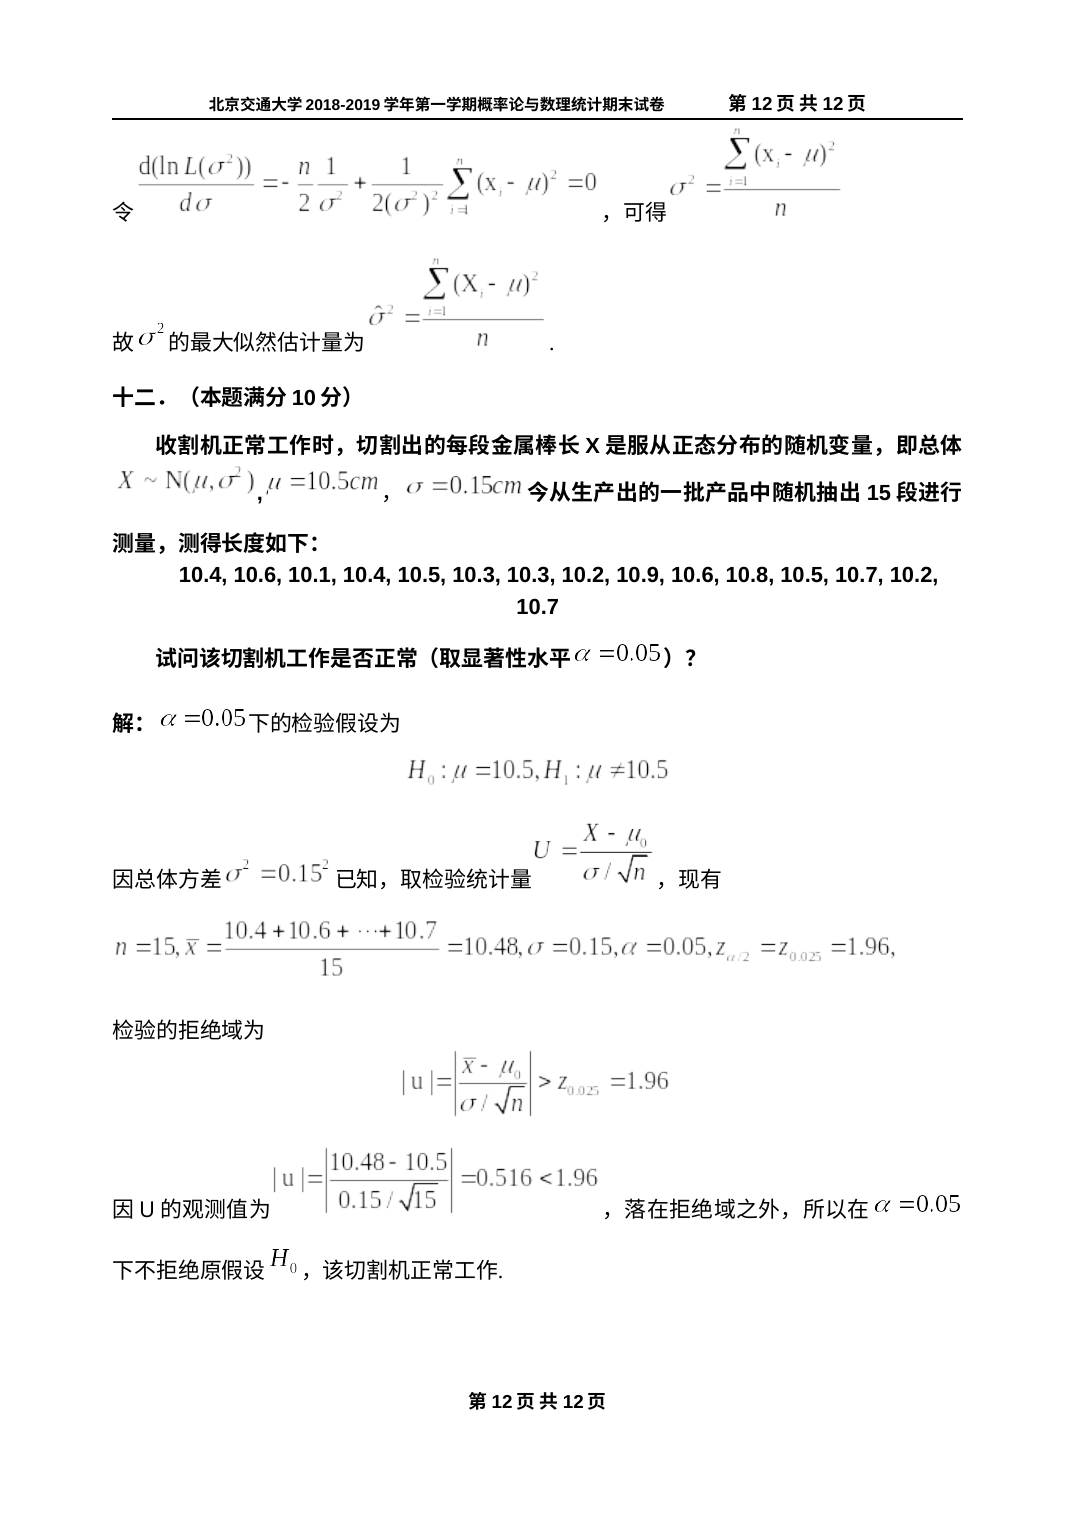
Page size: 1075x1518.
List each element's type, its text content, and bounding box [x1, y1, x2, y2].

text 检验的拒绝域为 [112, 1013, 963, 1045]
text 10.4, 10.6, 10.1, 10.4, 10.5, 10.3, 10.3, 10.2, 10.9, 10.6, 10.8, 10.5, 10.7, 10.2, 10.7 [112, 558, 963, 623]
text 令，可得 [112, 120, 963, 249]
text 收割机正常工作时，切割出的每段金属棒长X是服从正态分布的随机变量，即总体,，今从生产出的一批产品中随机抽出15段进行测量，测得长度如下： [112, 428, 963, 558]
text 因U的观测值为，落在拒绝域之外，所以在下不拒绝原假设，该切割机正常工作. [112, 1143, 963, 1305]
text 试问该切割机工作是否正常（取显著性水平）？ [112, 623, 963, 688]
text 十二．（本题满分10分） [112, 379, 963, 412]
text 故的最大似然估计量为. [112, 249, 963, 379]
text 因总体方差已知，取检验统计量，现有 [112, 818, 963, 915]
text 解：下的检验假设为 [112, 688, 963, 753]
